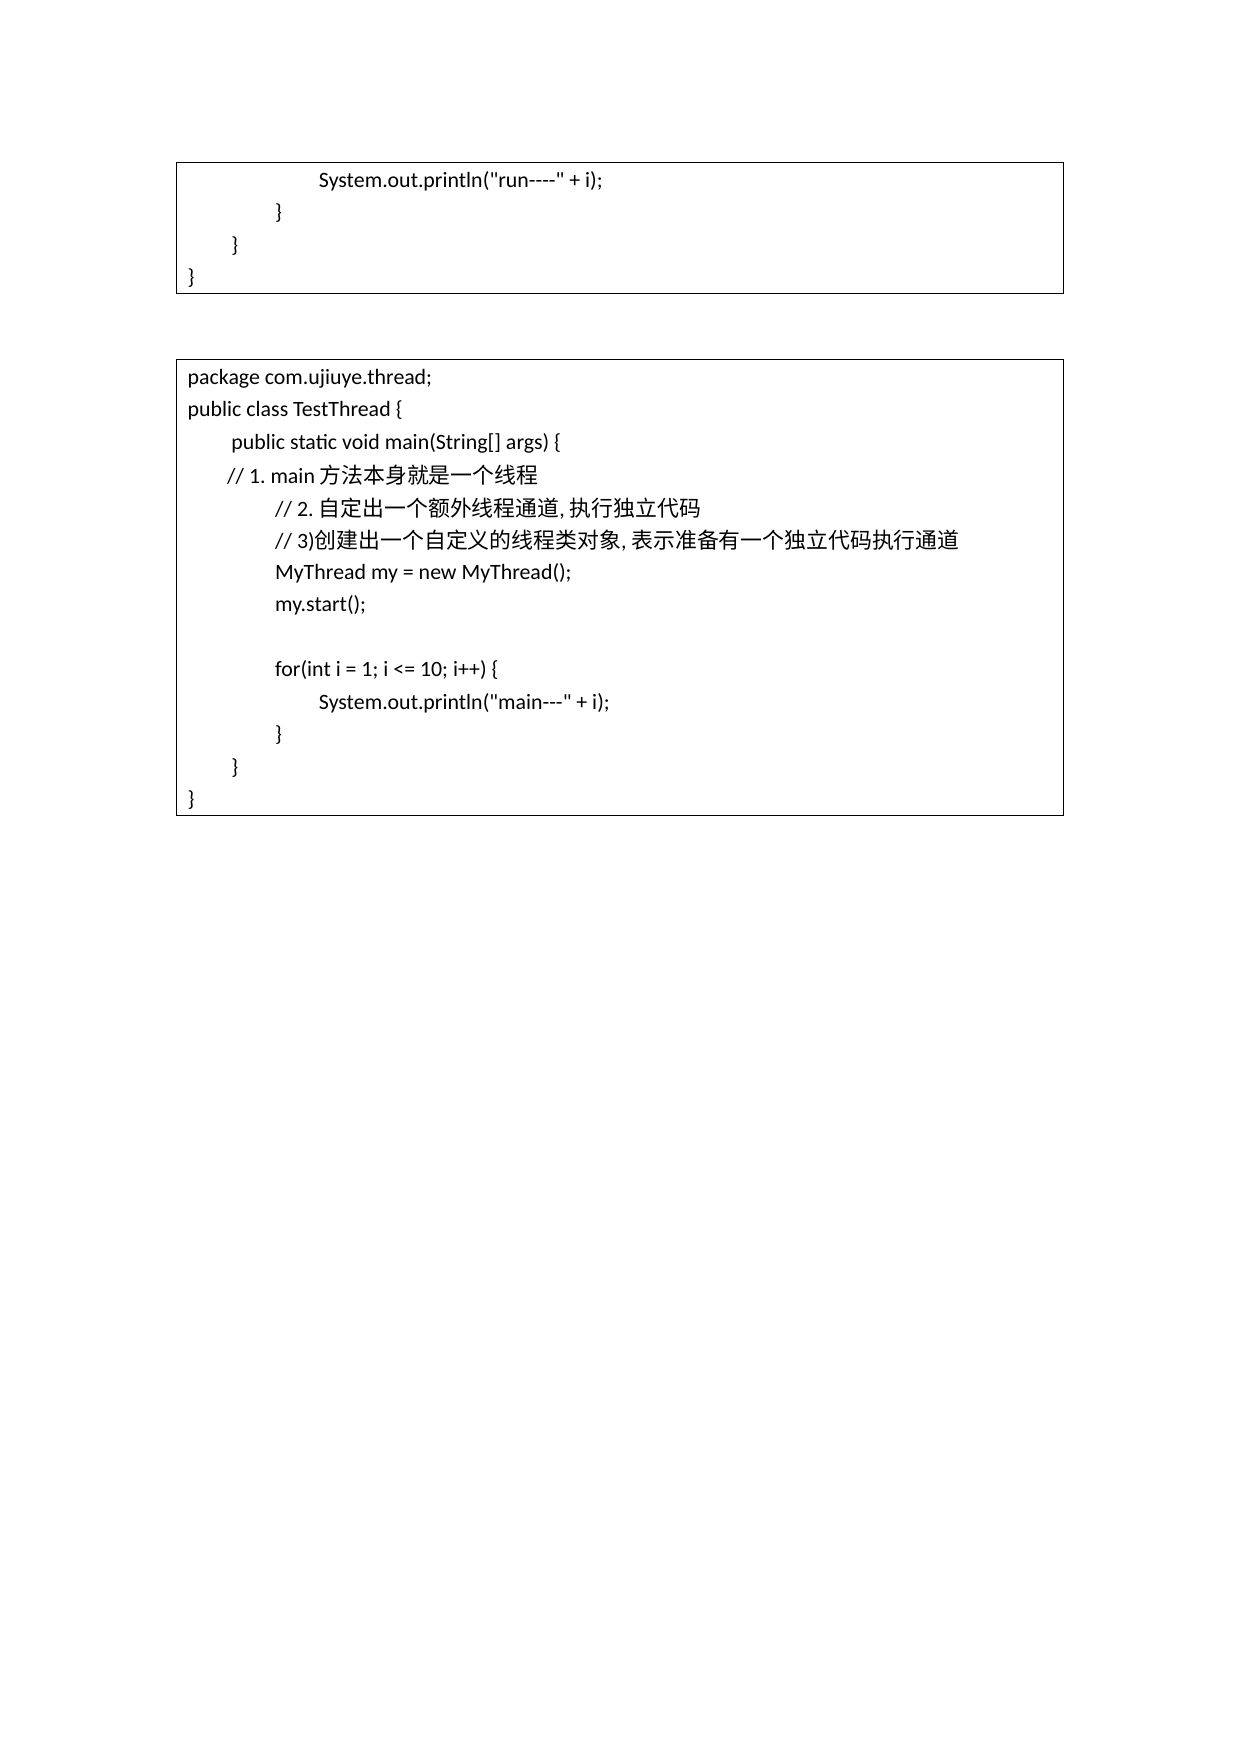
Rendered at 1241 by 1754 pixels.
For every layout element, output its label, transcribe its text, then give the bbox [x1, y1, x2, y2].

table_header package com.ujiuye.thread; public class TestThread { public static void main(String[] args) { // 1. main方法本身就是一个线程 // 2. 自定出一个额外线程通道, 执行独立代码 // 3)创建出一个自定义的线程类对象, 表示准备有一个独立代码执行通道 MyThread my = new MyThread(); my.start(); for(int i = 1; i <= 10; i++) { System.out.println("main---" + i); } } } [177, 360, 1063, 815]
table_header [177, 163, 1063, 293]
